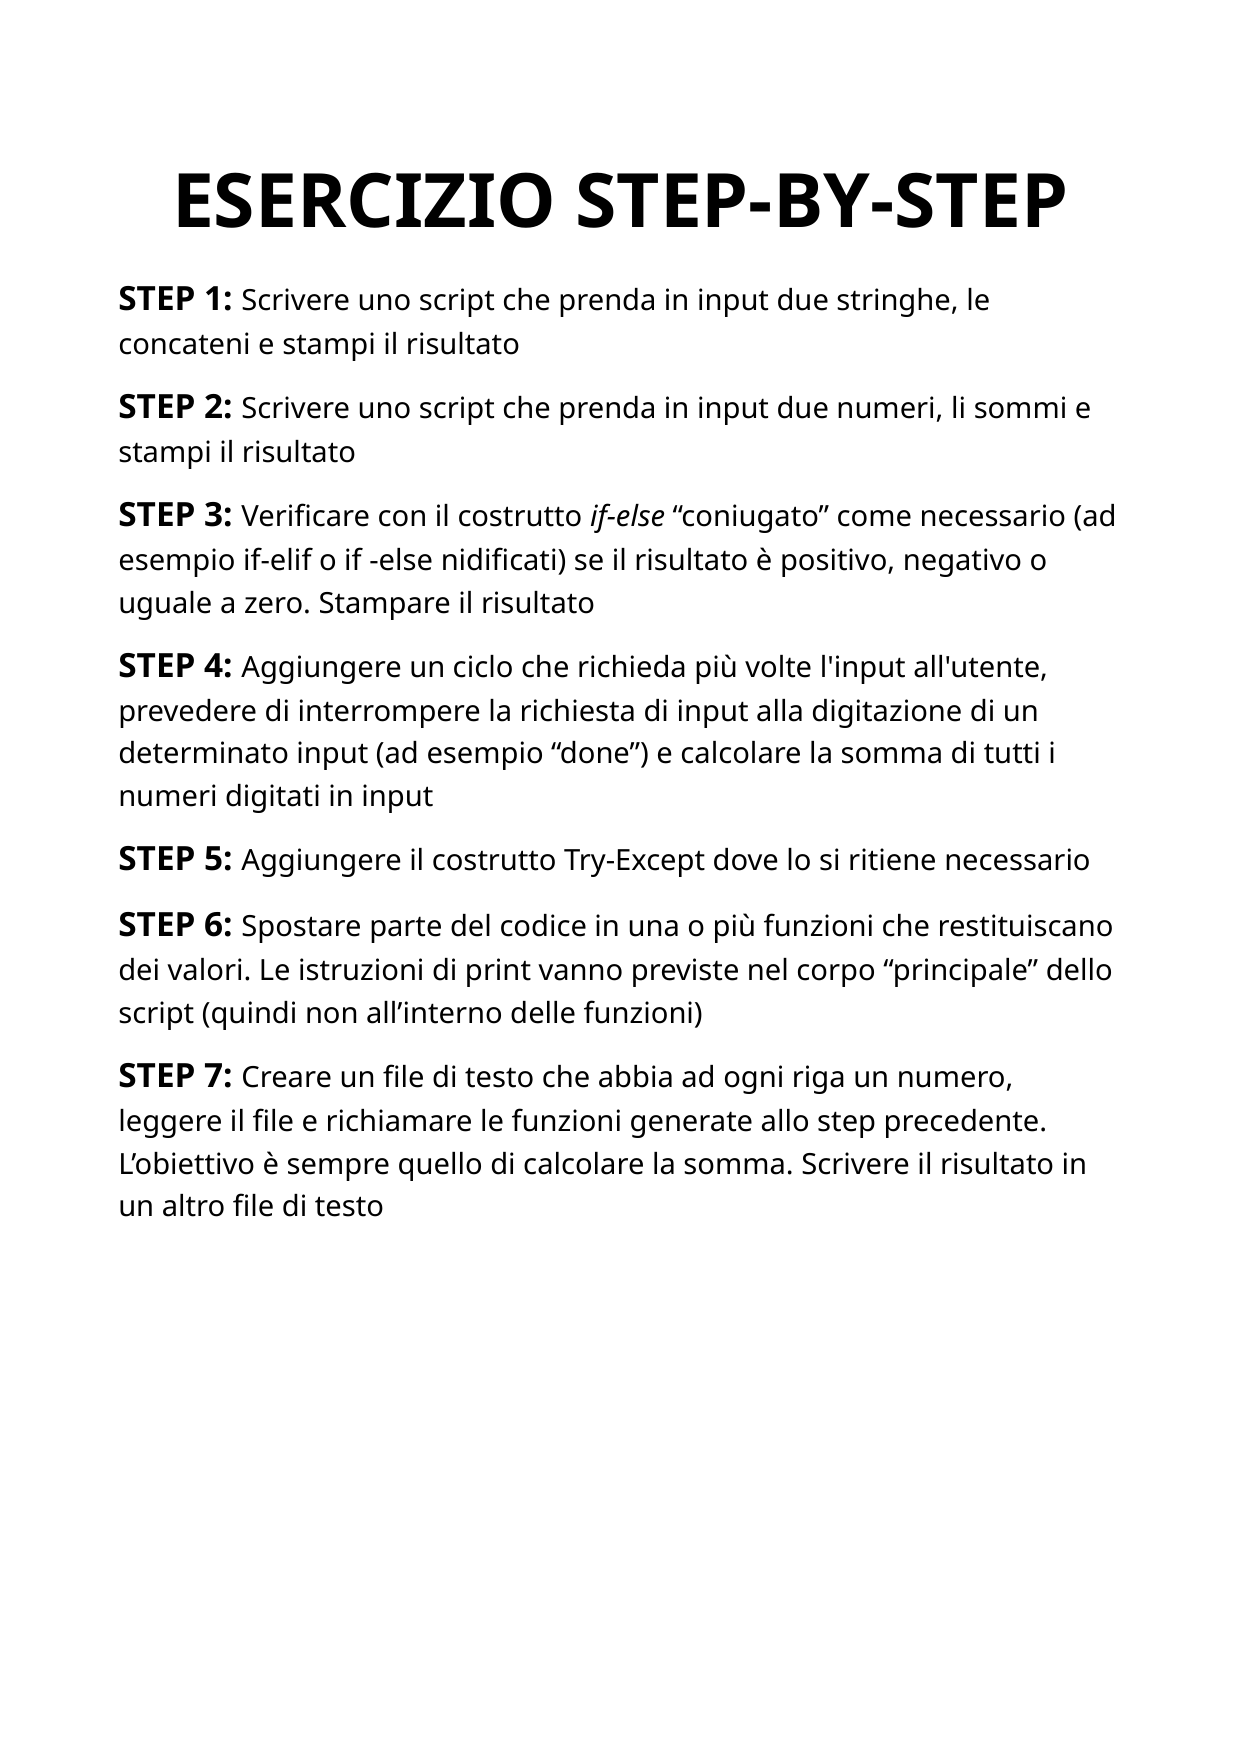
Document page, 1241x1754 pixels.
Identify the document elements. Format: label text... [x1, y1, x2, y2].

text STEP 7: Creare un file di testo che abbia ad ogni riga un numero, leggere il file e richiamare le funzioni generate allo step precedente. L’obiettivo è sempre quello di calcolare la somma. Scrivere il risultato in un altro file di testo [118, 1052, 1122, 1225]
text ESERCIZIO STEP-BY-STEP [118, 148, 1122, 250]
text STEP 2: Scrivere uno script che prenda in input due numeri, li sommi e stampi il risultato [118, 383, 1122, 471]
text STEP 6: Spostare parte del codice in una o più funzioni che restituiscano dei valori. Le istruzioni di print vanno previste nel corpo “principale” dello script (quindi non all’interno delle funzioni) [118, 901, 1122, 1032]
text STEP 1: Scrivere uno script che prenda in input due stringhe, le concateni e stampi il risultato [118, 274, 1122, 363]
text STEP 5: Aggiungere il costrutto Try-Except dove lo si ritiene necessario [118, 835, 1122, 881]
text STEP 3: Verificare con il costrutto if-else “coniugato” come necessario (ad esempio if-elif o if -else nidificati) se il risultato è positivo, negativo o uguale a zero. Stampare il risultato [118, 491, 1122, 622]
text STEP 4: Aggiungere un ciclo che richieda più volte l'input all'utente, prevedere di interrompere la richiesta di input alla digitazione di un determinato input (ad esempio “done”) e calcolare la somma di tutti i numeri digitati in input [118, 641, 1122, 815]
